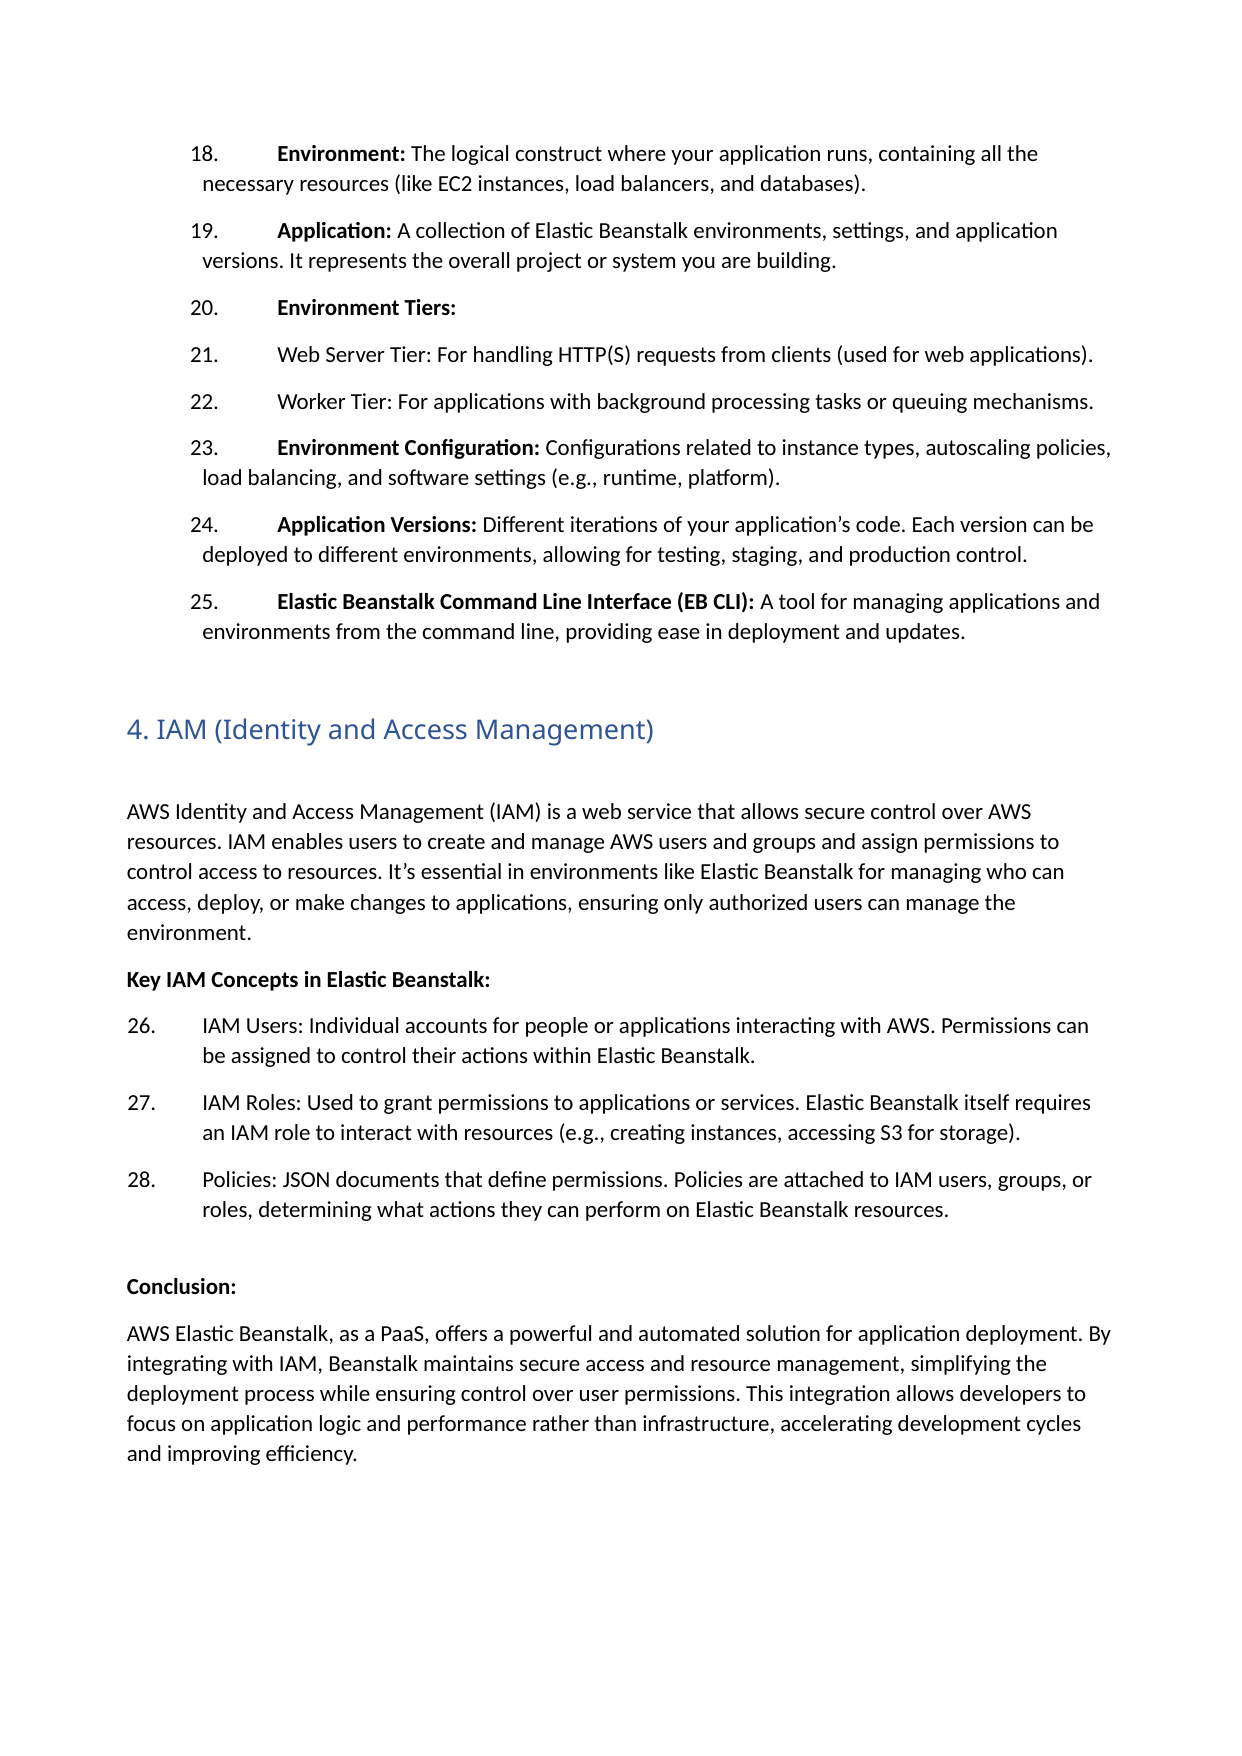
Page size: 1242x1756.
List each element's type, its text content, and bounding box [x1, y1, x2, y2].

list Web Server Tier: For handling HTTP(S) requests from clients (used for web applications). [190, 340, 1114, 368]
list IAM Roles: Used to grant permissions to applications or services. Elastic Beanstalk itself requires an IAM role to interact with resources (e.g., creating instances, accessing S3 for storage). [127, 1088, 1114, 1146]
list Worker Tier: For applications with background processing tasks or queuing mechanisms. [190, 387, 1114, 415]
text Key IAM Concepts in Elastic Beanstalk: [127, 965, 1114, 993]
list Environment: The logical construct where your application runs, containing all the necessary resources (like EC2 instances, load balancers, and databases). [190, 139, 1114, 197]
list Application Versions: Different iterations of your application’s code. Each version can be deployed to different environments, allowing for testing, staging, and production control. [190, 510, 1114, 568]
list Elastic Beanstalk Command Line Interface (EB CLI): A tool for managing applications and environments from the command line, providing ease in deployment and updates. [190, 587, 1114, 645]
list IAM Users: Individual accounts for people or applications interacting with AWS. Permissions can be assigned to control their actions within Elastic Beanstalk. [127, 1012, 1114, 1069]
list Environment Tiers: [190, 293, 1114, 321]
list Application: A collection of Elastic Beanstalk environments, settings, and application versions. It represents the overall project or system you are building. [190, 216, 1114, 274]
list Environment Configuration: Configurations related to instance types, autoscaling policies, load balancing, and software settings (e.g., runtime, platform). [190, 433, 1114, 491]
text AWS Identity and Access Management (IAM) is a web service that allows secure control over AWS resources. IAM enables users to create and manage AWS users and groups and assign permissions to control access to resources. It’s essential in environments like Elastic Beanstalk for managing who can access, deploy, or make changes to applications, ensuring only authorized users can manage the environment. [127, 797, 1114, 946]
text AWS Elastic Beanstalk, as a PaaS, offers a powerful and automated solution for application deployment. By integrating with IAM, Beanstalk maintains secure access and resource management, simplifying the deployment process while ensuring control over user permissions. This integration allows developers to focus on application logic and performance rather than infrastructure, accelerating development cycles and improving efficiency. [127, 1319, 1114, 1468]
subtitle 4. IAM (Identity and Access Management) [127, 710, 1114, 747]
list Policies: JSON documents that define permissions. Policies are attached to IAM users, groups, or roles, determining what actions they can perform on Elastic Beanstalk resources. [127, 1165, 1114, 1223]
text Conclusion: [127, 1272, 1114, 1300]
